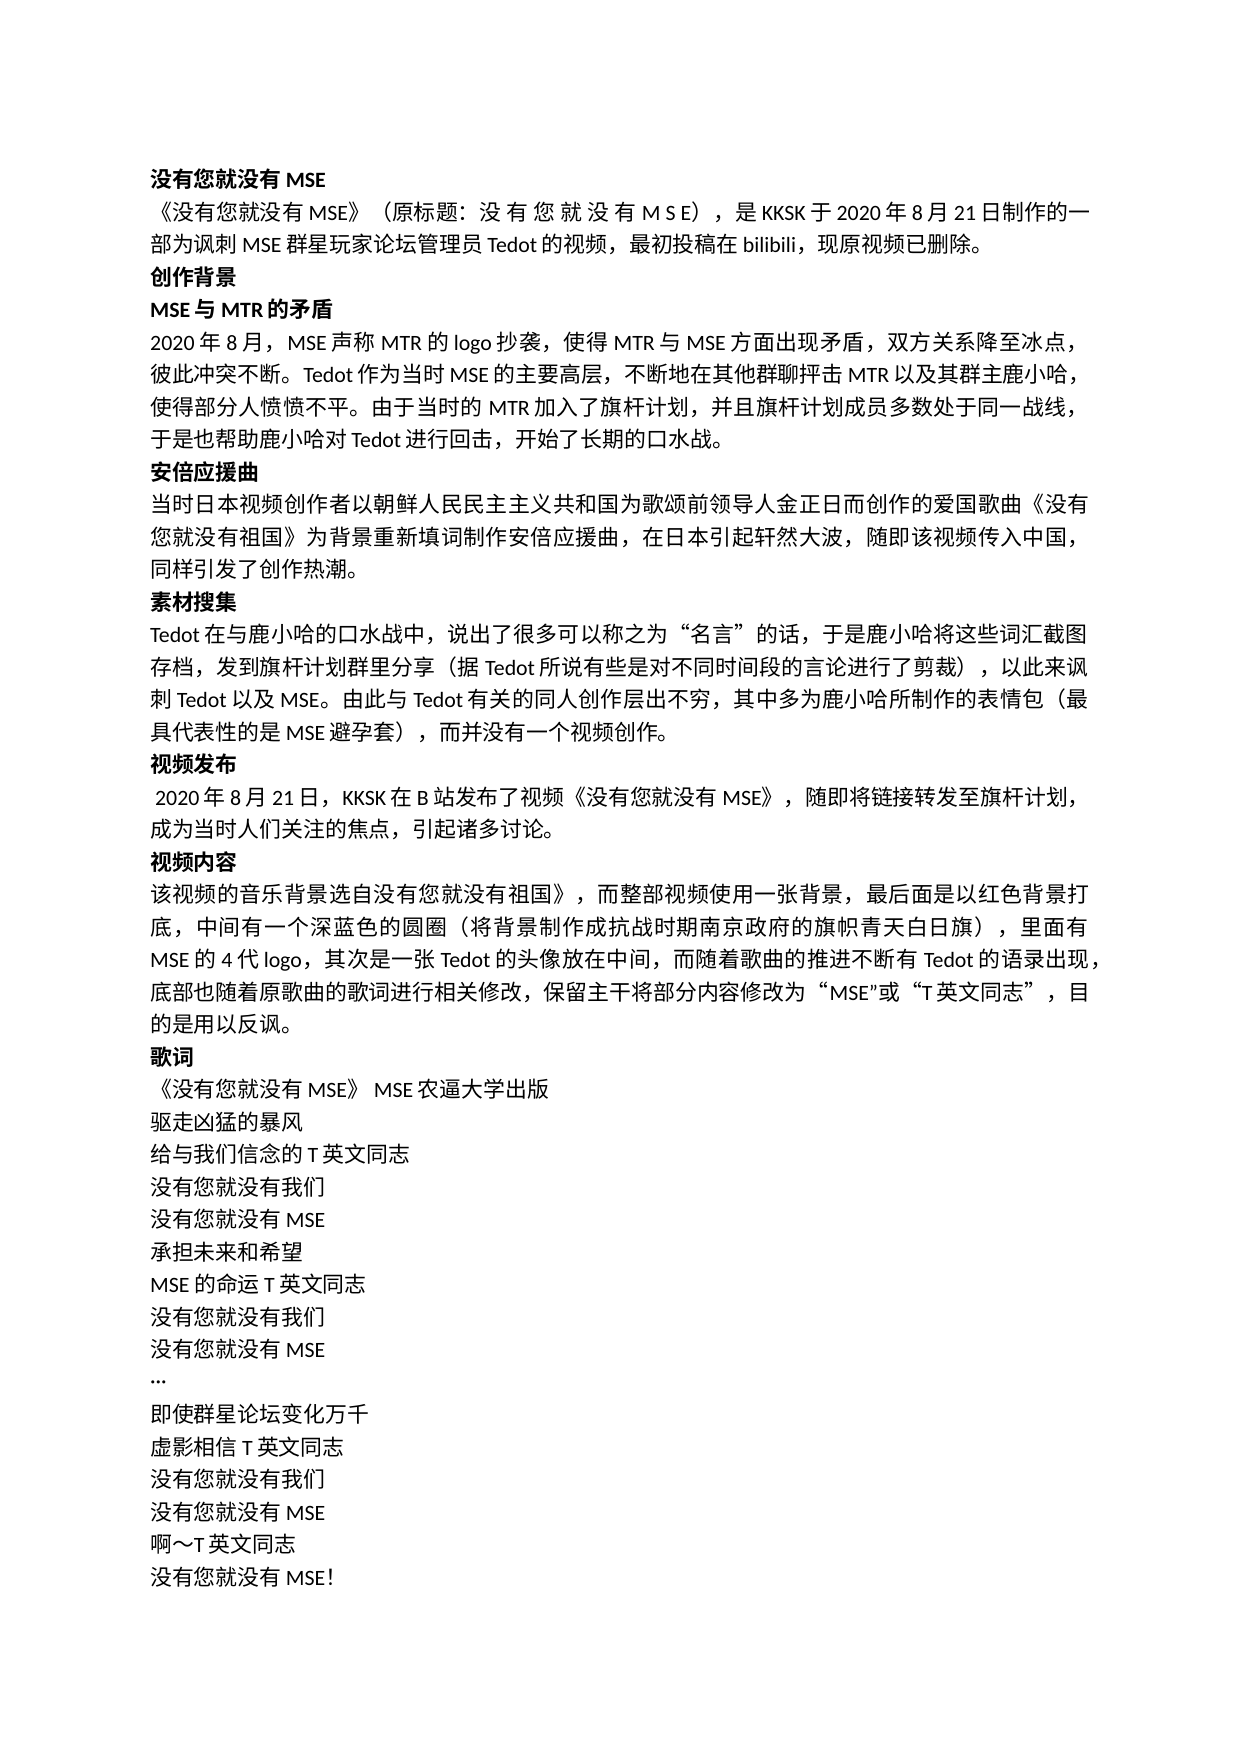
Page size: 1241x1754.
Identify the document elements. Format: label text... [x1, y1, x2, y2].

text 当时日本视频创作者以朝鲜人民民主主义共和国为歌颂前领导人金正日而创作的爱国歌曲《没有您就没有祖国》为背景重新填词制作安倍应援曲，在日本引起轩然大波，随即该视频传入中国，同样引发了创作热潮。 [150, 487, 1090, 584]
text 没有您就没有MSE [150, 1202, 1090, 1234]
text 安倍应援曲 [150, 454, 1090, 487]
text Tedot在与鹿小哈的口水战中，说出了很多可以称之为“名言”的话，于是鹿小哈将这些词汇截图存档，发到旗杆计划群里分享（据Tedot所说有些是对不同时间段的言论进行了剪裁），以此来讽刺Tedot以及MSE。由此与Tedot有关的同人创作层出不穷，其中多为鹿小哈所制作的表情包（最具代表性的是MSE避孕套），而并没有一个视频创作。 [150, 617, 1090, 747]
text 虚影相信T英文同志 [150, 1429, 1090, 1462]
text 没有您就没有MSE [150, 162, 1090, 194]
text ··· [150, 1364, 1090, 1397]
text 驱走凶猛的暴风 [150, 1104, 1090, 1137]
text 《没有您就没有MSE》 MSE农逼大学出版 [150, 1072, 1090, 1104]
text 该视频的音乐背景选自没有您就没有祖国》，而整部视频使用一张背景，最后面是以红色背景打底，中间有一个深蓝色的圆圈（将背景制作成抗战时期南京政府的旗帜青天白日旗），里面有MSE的4代logo，其次是一张Tedot的头像放在中间，而随着歌曲的推进不断有Tedot的语录出现，底部也随着原歌曲的歌词进行相关修改，保留主干将部分内容修改为“MSE”或“T英文同志”，目的是用以反讽。 [150, 877, 1090, 1039]
text 歌词 [150, 1039, 1090, 1072]
text MSE与MTR的矛盾 [150, 292, 1090, 324]
text 2020年8月21日，KKSK在B站发布了视频《没有您就没有MSE》，随即将链接转发至旗杆计划，成为当时人们关注的焦点，引起诸多讨论。 [150, 779, 1090, 844]
text MSE的命运T英文同志 [150, 1267, 1090, 1299]
text 《没有您就没有MSE》（原标题：没 有 您 就 没 有 M S E），是KKSK于2020年8月21日制作的一部为讽刺MSE群星玩家论坛管理员Tedot的视频，最初投稿在bilibili，现原视频已删除。 [150, 194, 1090, 259]
text 视频发布 [150, 747, 1090, 779]
text 没有您就没有我们 [150, 1462, 1090, 1494]
text 素材搜集 [150, 584, 1090, 617]
text 视频内容 [150, 844, 1090, 877]
text 创作背景 [150, 259, 1090, 292]
text 2020年8月，MSE声称MTR的logo抄袭，使得MTR与MSE方面出现矛盾，双方关系降至冰点，彼此冲突不断。Tedot作为当时MSE的主要高层，不断地在其他群聊抨击MTR以及其群主鹿小哈，使得部分人愤愤不平。由于当时的MTR加入了旗杆计划，并且旗杆计划成员多数处于同一战线，于是也帮助鹿小哈对Tedot进行回击，开始了长期的口水战。 [150, 324, 1090, 454]
text 没有您就没有我们 [150, 1299, 1090, 1332]
text 承担未来和希望 [150, 1234, 1090, 1267]
text 即使群星论坛变化万千 [150, 1397, 1090, 1429]
text 啊～T英文同志 [150, 1527, 1090, 1559]
text 没有您就没有MSE [150, 1494, 1090, 1527]
text 给与我们信念的T英文同志 [150, 1137, 1090, 1169]
text 没有您就没有MSE [150, 1332, 1090, 1364]
text 没有您就没有我们 [150, 1169, 1090, 1202]
text 没有您就没有MSE！ [150, 1559, 1090, 1592]
